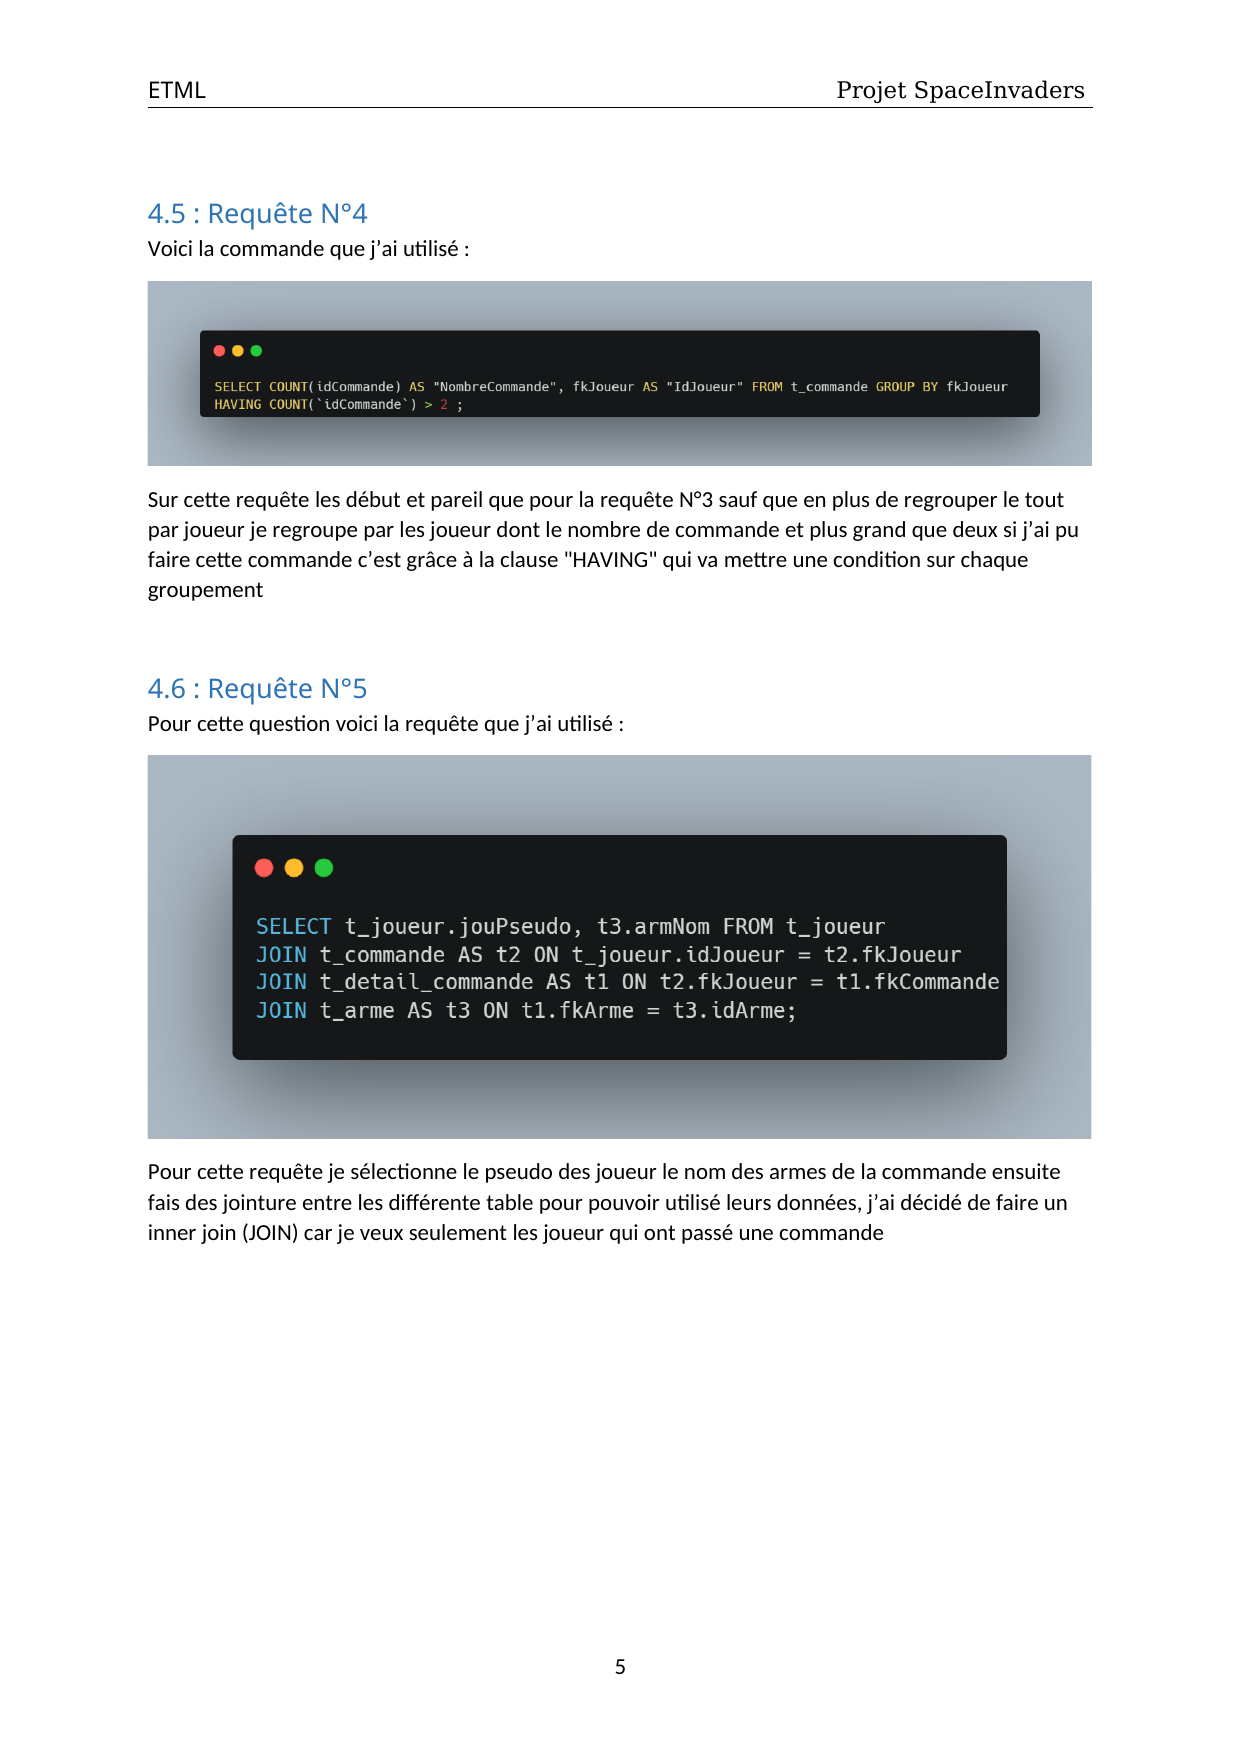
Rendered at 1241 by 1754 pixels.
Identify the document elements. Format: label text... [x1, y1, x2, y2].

subtitle 4.5 : Requête N°4 [148, 194, 1093, 231]
text Pour cette requête je sélectionne le pseudo des joueur le nom des armes de la commande ensuite fais des jointure entre les différente table pour pouvoir utilisé leurs données, j’ai décidé de faire un inner join (JOIN) car je veux seulement les joueur qui ont passé une commande [148, 1157, 1093, 1246]
text Pour cette question voici la requête que j’ai utilisé : [148, 709, 1093, 737]
picture [147, 755, 1092, 1139]
picture [147, 281, 1092, 466]
text Sur cette requête les début et pareil que pour la requête N°3 sauf que en plus de regrouper le tout par joueur je regroupe par les joueur dont le nombre de commande et plus grand que deux si j’ai pu faire cette commande c’est grâce à la clause "HAVING" qui va mettre une condition sur chaque groupement [148, 485, 1093, 603]
subtitle 4.6 : Requête N°5 [148, 669, 1093, 706]
text Voici la commande que j’ai utilisé : [148, 234, 1093, 262]
